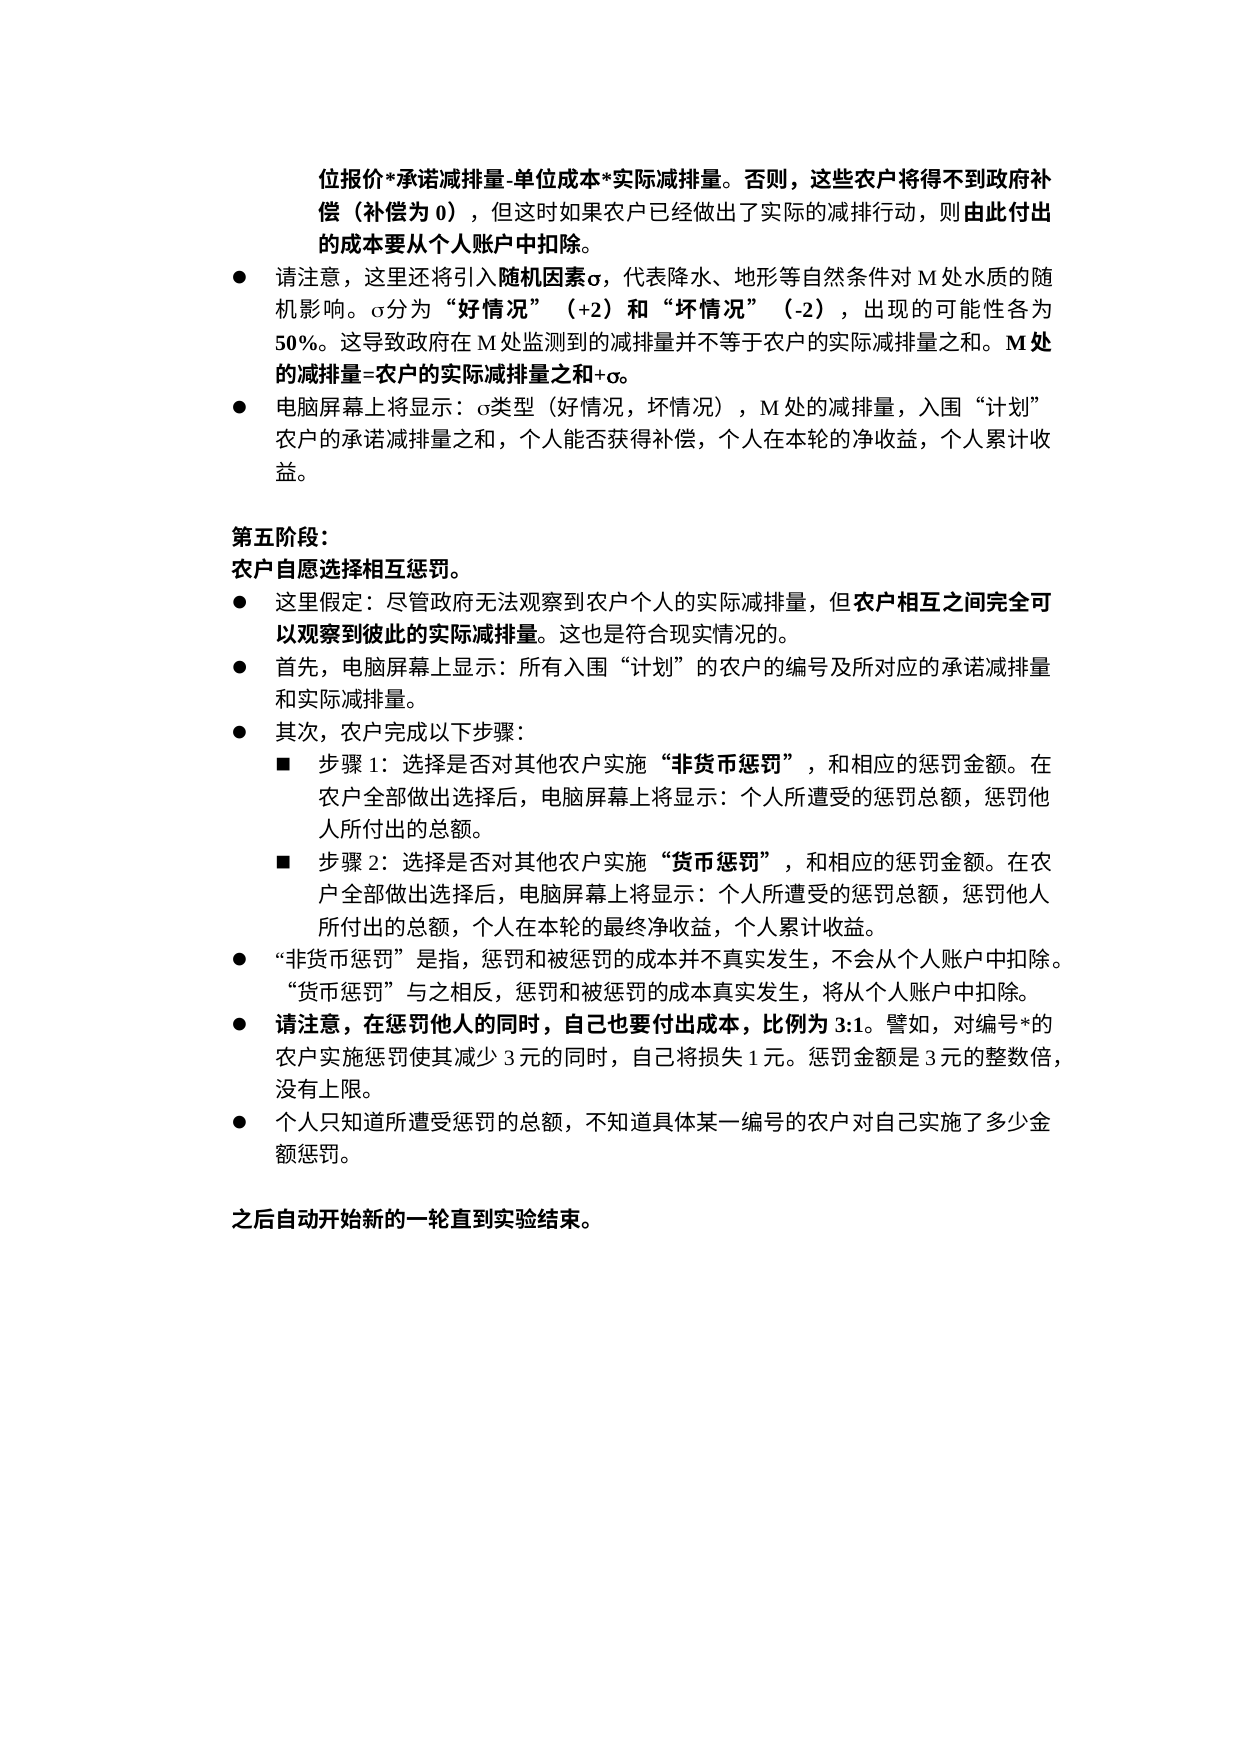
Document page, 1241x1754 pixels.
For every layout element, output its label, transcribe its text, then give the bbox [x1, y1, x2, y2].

list 步骤2：选择是否对其他农户实施“货币惩罚”，和相应的惩罚金额。在农户全部做出选择后，电脑屏幕上将显示：个人所遭受的惩罚总额，惩罚他人所付出的总额，个人在本轮的最终净收益，个人累计收益。 [275, 844, 1053, 942]
text 之后自动开始新的一轮直到实验结束。 [187, 1202, 1053, 1234]
list 这里假定：尽管政府无法观察到农户个人的实际减排量，但农户相互之间完全可以观察到彼此的实际减排量。这也是符合现实情况的。 [231, 584, 1053, 649]
list 个人只知道所遭受惩罚的总额，不知道具体某一编号的农户对自己实施了多少金额惩罚。 [231, 1104, 1053, 1169]
list 首先，电脑屏幕上显示：所有入围“计划”的农户的编号及所对应的承诺减排量和实际减排量。 [231, 649, 1053, 714]
list 请注意，这里还将引入随机因素，代表降水、地形等自然条件对M处水质的随机影响。分为“好情况”（+2）和“坏情况”（-2），出现的可能性各为50%。这导致政府在M处监测到的减排量并不等于农户的实际减排量之和。M处的减排量=农户的实际减排量之和+。 [231, 259, 1053, 389]
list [275, 162, 1053, 259]
list 电脑屏幕上将显示：类型（好情况，坏情况），M处的减排量，入围“计划”农户的承诺减排量之和，个人能否获得补偿，个人在本轮的净收益，个人累计收益。 [231, 389, 1053, 487]
list 第五阶段： [187, 519, 1053, 552]
list “非货币惩罚”是指，惩罚和被惩罚的成本并不真实发生，不会从个人账户中扣除。“货币惩罚”与之相反，惩罚和被惩罚的成本真实发生，将从个人账户中扣除。 [231, 942, 1053, 1007]
list 其次，农户完成以下步骤： [231, 714, 1053, 747]
list 农户自愿选择相互惩罚。 [187, 552, 1053, 584]
list 步骤1：选择是否对其他农户实施“非货币惩罚”，和相应的惩罚金额。在农户全部做出选择后，电脑屏幕上将显示：个人所遭受的惩罚总额，惩罚他人所付出的总额。 [275, 747, 1053, 844]
list 请注意，在惩罚他人的同时，自己也要付出成本，比例为3:1。譬如，对编号*的农户实施惩罚使其减少3元的同时，自己将损失1元。惩罚金额是3元的整数倍，没有上限。 [231, 1007, 1053, 1104]
